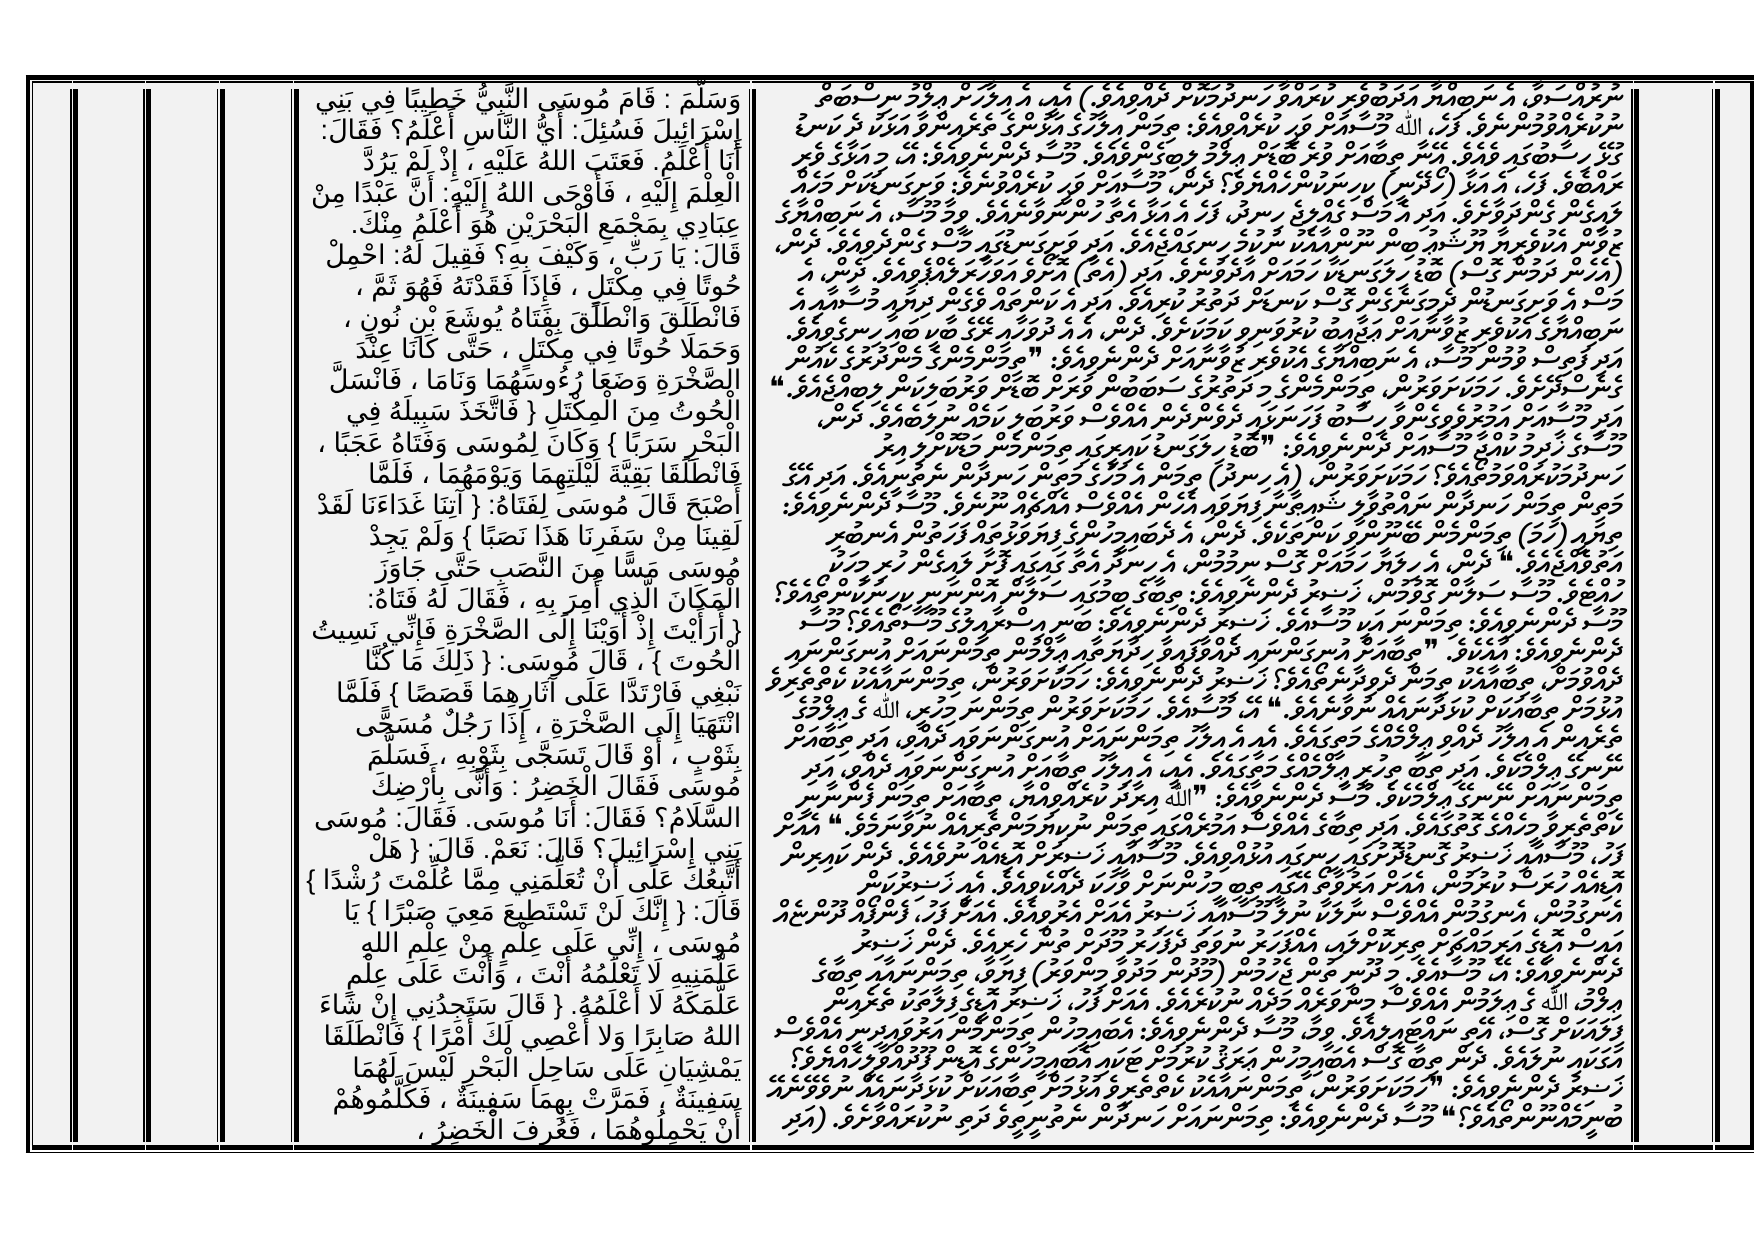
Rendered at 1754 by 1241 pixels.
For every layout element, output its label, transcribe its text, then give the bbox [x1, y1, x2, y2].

table_cell [1716, 83, 1750, 1145]
table_cell [147, 80, 221, 1145]
table_cell [30, 80, 74, 1145]
table_cell 122 [74, 80, 147, 1145]
table_cell صحيح البخاري [221, 80, 295, 1145]
table_cell [1635, 80, 1716, 1145]
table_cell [753, 80, 1635, 1145]
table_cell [295, 80, 752, 1145]
